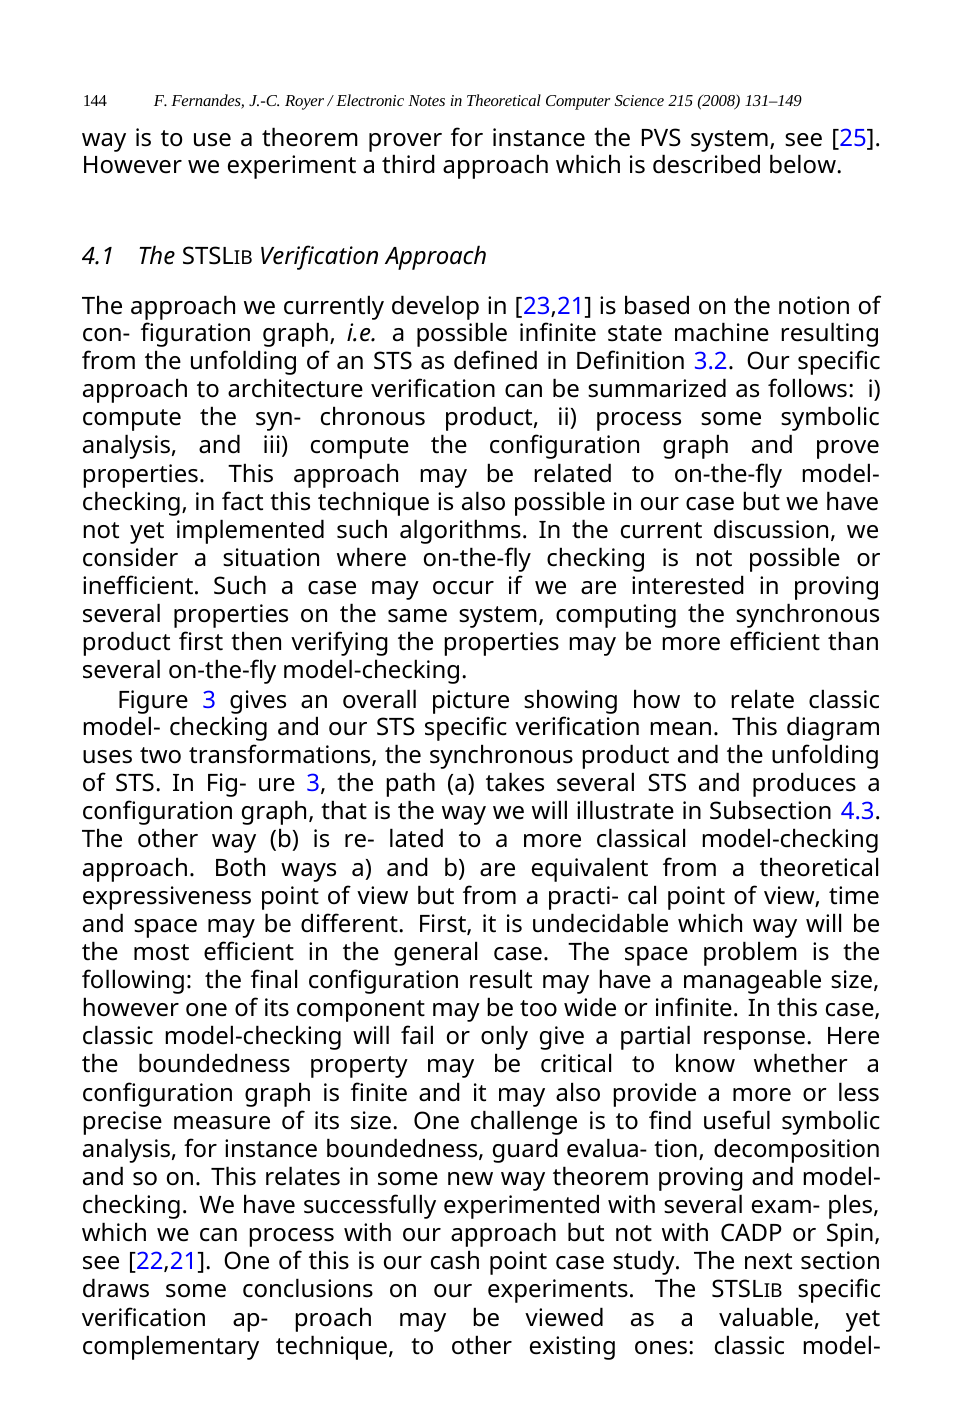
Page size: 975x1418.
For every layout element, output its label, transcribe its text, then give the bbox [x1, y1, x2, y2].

text The approach we currently develop in [23,21] is based on the notion of con- figuration graph, i.e. a possible infinite state machine resulting from the unfolding of an STS as defined in Definition 3.2. Our specific approach to architecture verification can be summarized as follows: i) compute the syn- chronous product, ii) process some symbolic analysis, and iii) compute the configuration graph and prove properties. This approach may be related to on-the-fly model-checking, in fact this technique is also possible in our case but we have not yet implemented such algorithms. In the current discussion, we consider a situation where on-the-fly checking is not possible or inefficient. Such a case may occur if we are interested in proving several properties on the same system, computing the synchronous product first then verifying the properties may be more efficient than several on-the-fly model-checking. [82, 292, 881, 686]
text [82, 686, 881, 1361]
text way is to use a theorem prover for instance the PVS system, see [25]. However we experiment a third approach which is described below. [82, 124, 881, 180]
list The STSLib Veriﬁcation Approach [82, 239, 910, 272]
